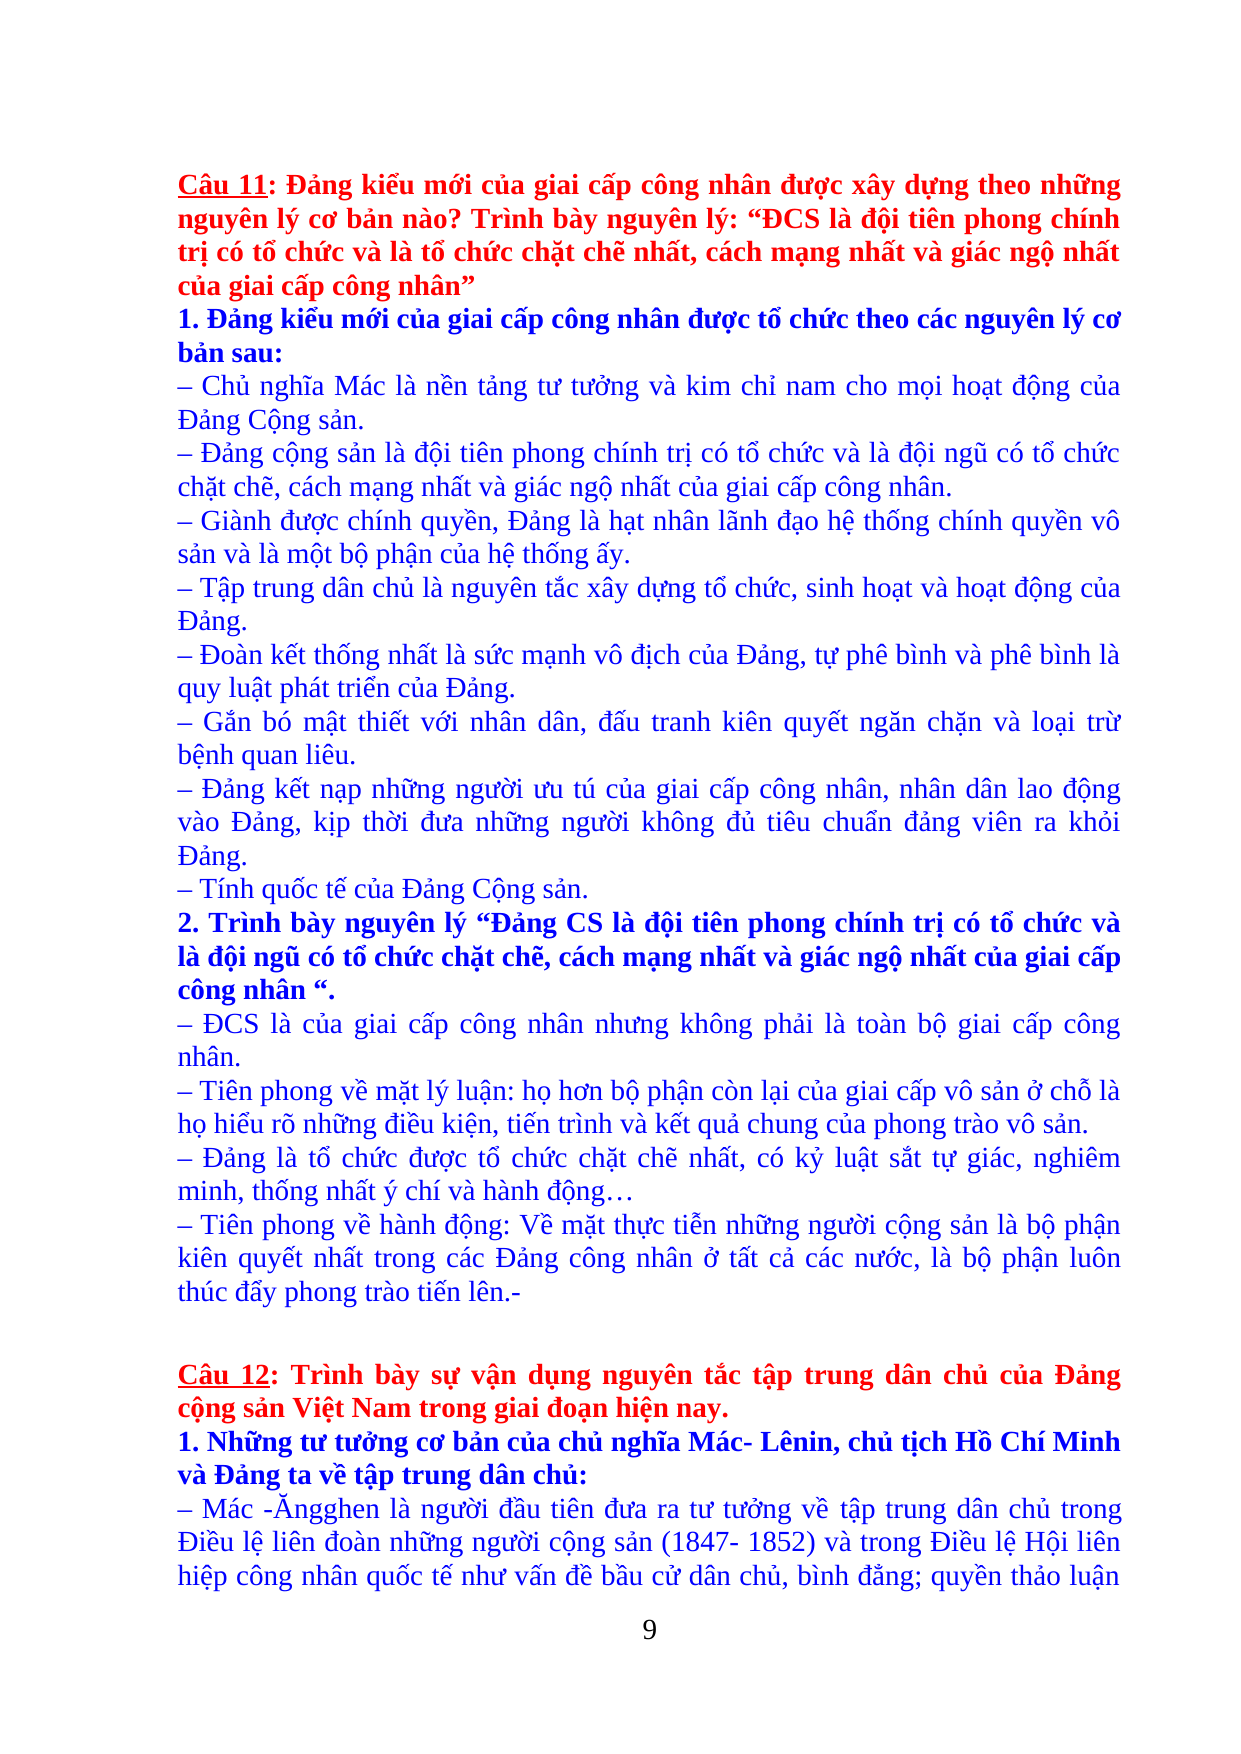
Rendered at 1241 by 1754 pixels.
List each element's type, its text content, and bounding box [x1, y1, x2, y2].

text – Chủ nghĩa Mác là nền tảng tư tưởng và kim chỉ nam cho mọi hoạt động của Đảng Cộng sản. [177, 368, 1122, 436]
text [177, 1491, 1122, 1592]
text – Đảng cộng sản là đội tiên phong chính trị có tổ chức và là đội ngũ có tổ chức chặt chẽ, cách mạng nhất và giác ngộ nhất của giai cấp công nhân. [177, 436, 1122, 503]
text – Tính quốc tế của Đảng Cộng sản. [177, 872, 1122, 905]
text Câu 11: Đảng kiểu mới của giai cấp công nhân được xây dựng theo những nguyên lý cơ bản nào? Trình bày nguyên lý: “ĐCS là đội tiên phong chính trị có tổ chức và là tổ chức chặt chẽ nhất, cách mạng nhất và giác ngộ nhất của giai cấp công nhân” [177, 167, 1122, 301]
text – Gắn bó mật thiết với nhân dân, đấu tranh kiên quyết ngăn chặn và loại trừ bệnh quan liêu. [177, 704, 1122, 771]
text 2. Trình bày nguyên lý “Đảng CS là đội tiên phong chính trị có tổ chức và là đội ngũ có tổ chức chặt chẽ, cách mạng nhất và giác ngộ nhất của giai cấp công nhân “. [177, 905, 1122, 1006]
text – ĐCS là của giai cấp công nhân nhưng không phải là toàn bộ giai cấp công nhân. [177, 1006, 1122, 1073]
text – Giành được chính quyền, Đảng là hạt nhân lãnh đạo hệ thống chính quyền vô sản và là một bộ phận của hệ thống ấy. [177, 503, 1122, 570]
text 1. Đảng kiểu mới của giai cấp công nhân được tổ chức theo các nguyên lý cơ bản sau: [177, 301, 1122, 368]
text 1. Những tư tưởng cơ bản của chủ nghĩa Mác- Lênin, chủ tịch Hồ Chí Minh và Đảng ta về tập trung dân chủ: [177, 1424, 1122, 1491]
text – Đảng là tổ chức được tổ chức chặt chẽ nhất, có kỷ luật sắt tự giác, nghiêm minh, thống nhất ý chí và hành động… [177, 1140, 1122, 1207]
text – Tiên phong về hành động: Về mặt thực tiễn những người cộng sản là bộ phận kiên quyết nhất trong các Đảng công nhân ở tất cả các nước, là bộ phận luôn thúc đẩy phong trào tiến lên.- [177, 1207, 1122, 1308]
text – Tiên phong về mặt lý luận: họ hơn bộ phận còn lại của giai cấp vô sản ở chỗ là họ hiểu rõ những điều kiện, tiến trình và kết quả chung của phong trào vô sản. [177, 1073, 1122, 1140]
text – Tập trung dân chủ là nguyên tắc xây dựng tổ chức, sinh hoạt và hoạt động của Đảng. [177, 570, 1122, 637]
text Câu 12: Trình bày sự vận dụng nguyên tắc tập trung dân chủ của Đảng cộng sản Việt Nam trong giai đoạn hiện nay. [177, 1357, 1122, 1424]
text – Đoàn kết thống nhất là sức mạnh vô địch của Đảng, tự phê bình và phê bình là quy luật phát triển của Đảng. [177, 637, 1122, 704]
text – Đảng kết nạp những người ưu tú của giai cấp công nhân, nhân dân lao động vào Đảng, kịp thời đưa những người không đủ tiêu chuẩn đảng viên ra khỏi Đảng. [177, 771, 1122, 872]
